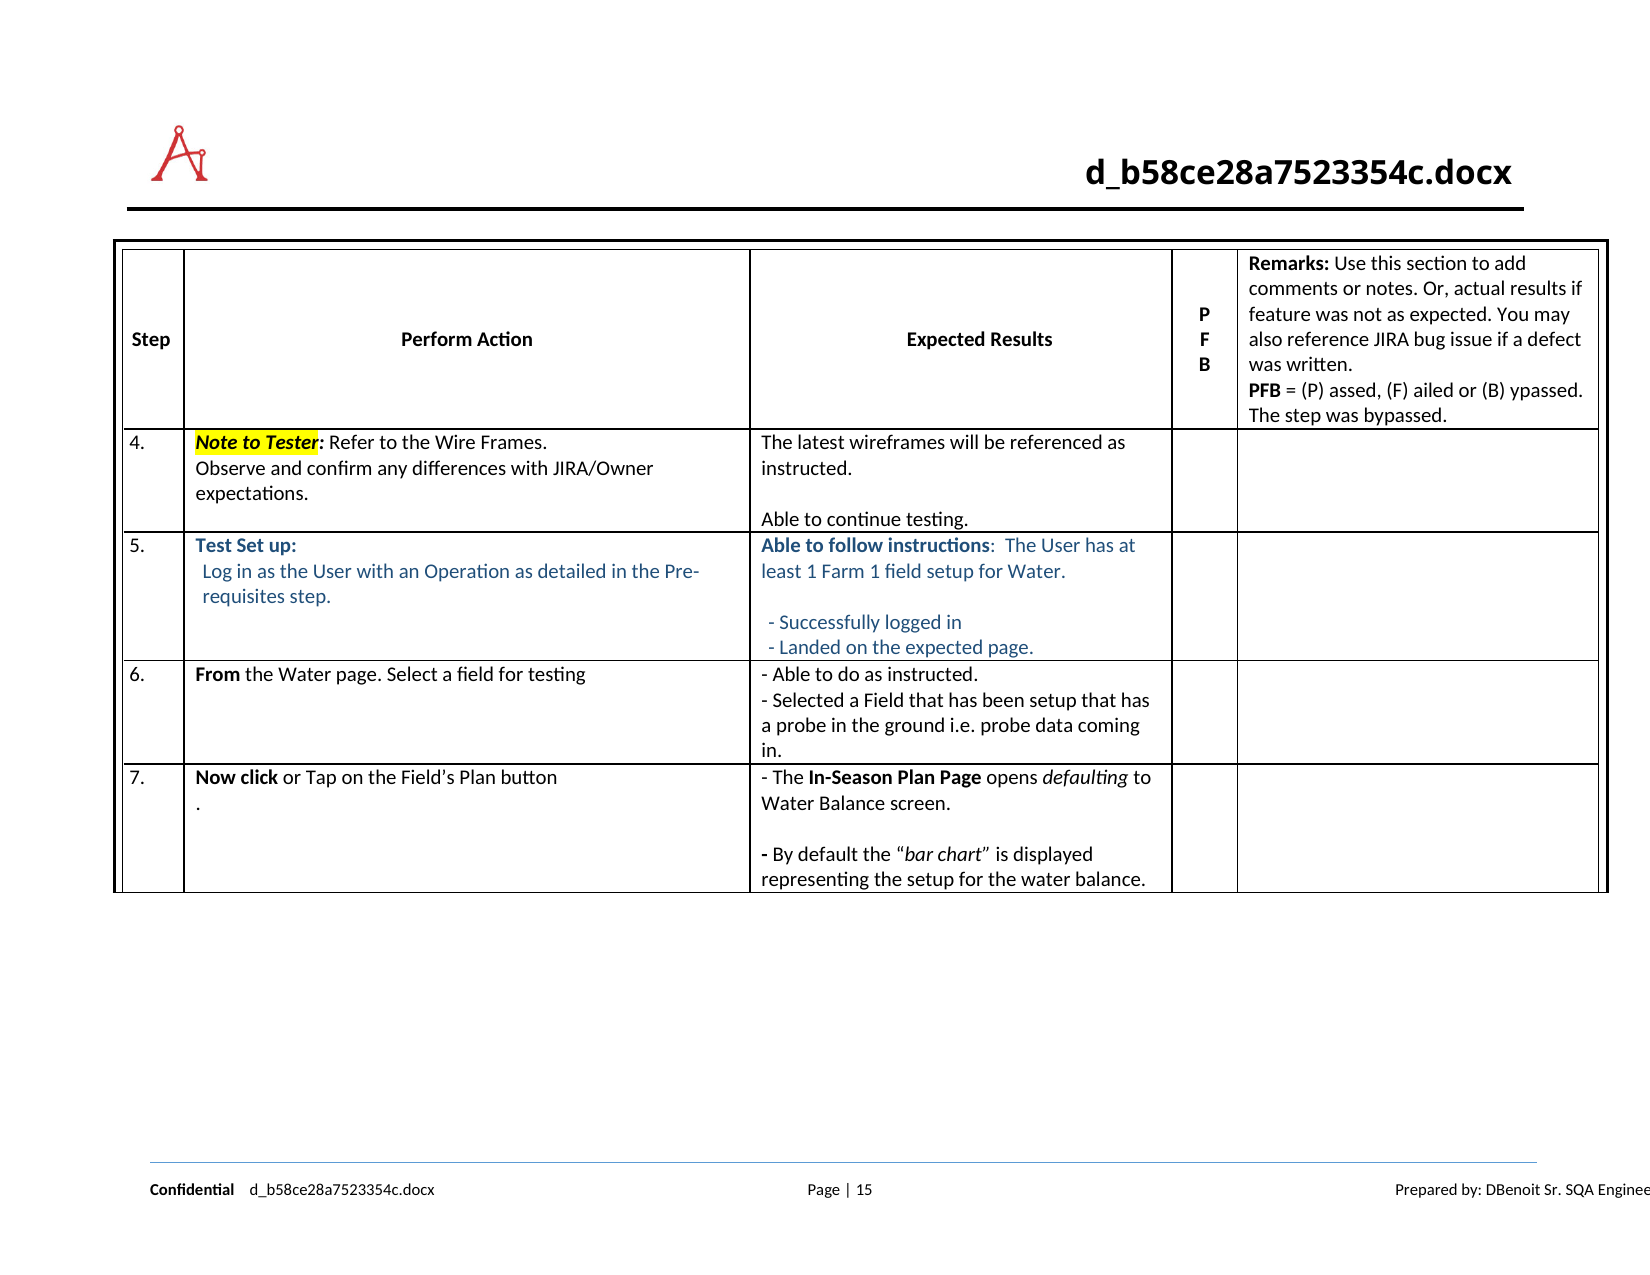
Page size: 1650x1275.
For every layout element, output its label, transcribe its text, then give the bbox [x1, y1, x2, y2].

table_cell [1599, 763, 1603, 892]
table_cell [118, 428, 122, 531]
table_header Perform Action [185, 250, 749, 428]
table_header Step [118, 242, 184, 428]
table_cell Test Set up: Log in as the User with an Operation as detailed in the Pre-requisites step. [185, 533, 749, 660]
table_cell The In-Season Plan Page opens defaulting to Water Balance screen. By default the “bar chart” is displayed representing the setup for the water balance. [751, 765, 1171, 892]
table_cell [123, 661, 183, 763]
table_header Expected Results [751, 250, 1171, 428]
table_cell [1173, 661, 1237, 763]
table_cell The latest wireframes will be referenced as instructed. Able to continue testing. [751, 430, 1171, 531]
table_cell [123, 532, 183, 660]
table_cell Able to do as instructed. Selected a Field that has been setup that has a probe in the ground i.e. probe data coming in. [751, 661, 1171, 763]
table_cell [118, 763, 122, 892]
table_cell [1599, 660, 1603, 763]
table_cell [1173, 765, 1237, 892]
table_cell [118, 660, 122, 763]
table_cell [1173, 430, 1237, 531]
table_cell [1238, 661, 1598, 763]
table_header P F B [1173, 250, 1237, 428]
table_cell [1173, 533, 1237, 660]
table_cell Note to Tester: Refer to the Wire Frames. Observe and confirm any differences with JIRA/Owner expectations. [185, 430, 749, 531]
table_cell Able to follow instructions: The User has at least 1 Farm 1 field setup for Water. Successfully logged in Landed on the expected page. [751, 533, 1171, 660]
table_cell [123, 429, 183, 531]
table_cell [118, 531, 122, 660]
table_header Remarks: Use this section to add comments or notes. Or, actual results if feature was not as expected. You may also reference JIRA bug issue if a defect was written. PFB = (P) assed, (F) ailed or (B) ypassed. The step was bypassed. [1237, 242, 1603, 428]
table_cell [1238, 765, 1598, 892]
table_cell [1599, 428, 1603, 531]
picture [137, 112, 221, 194]
table_cell [123, 764, 183, 892]
table_cell [1238, 533, 1598, 660]
table_cell [1599, 531, 1603, 660]
table_cell [1238, 430, 1598, 531]
table_cell Now click or Tap on the Field’s Plan button . [185, 765, 749, 892]
table_cell From the Water page. Select a field for testing [185, 661, 749, 763]
